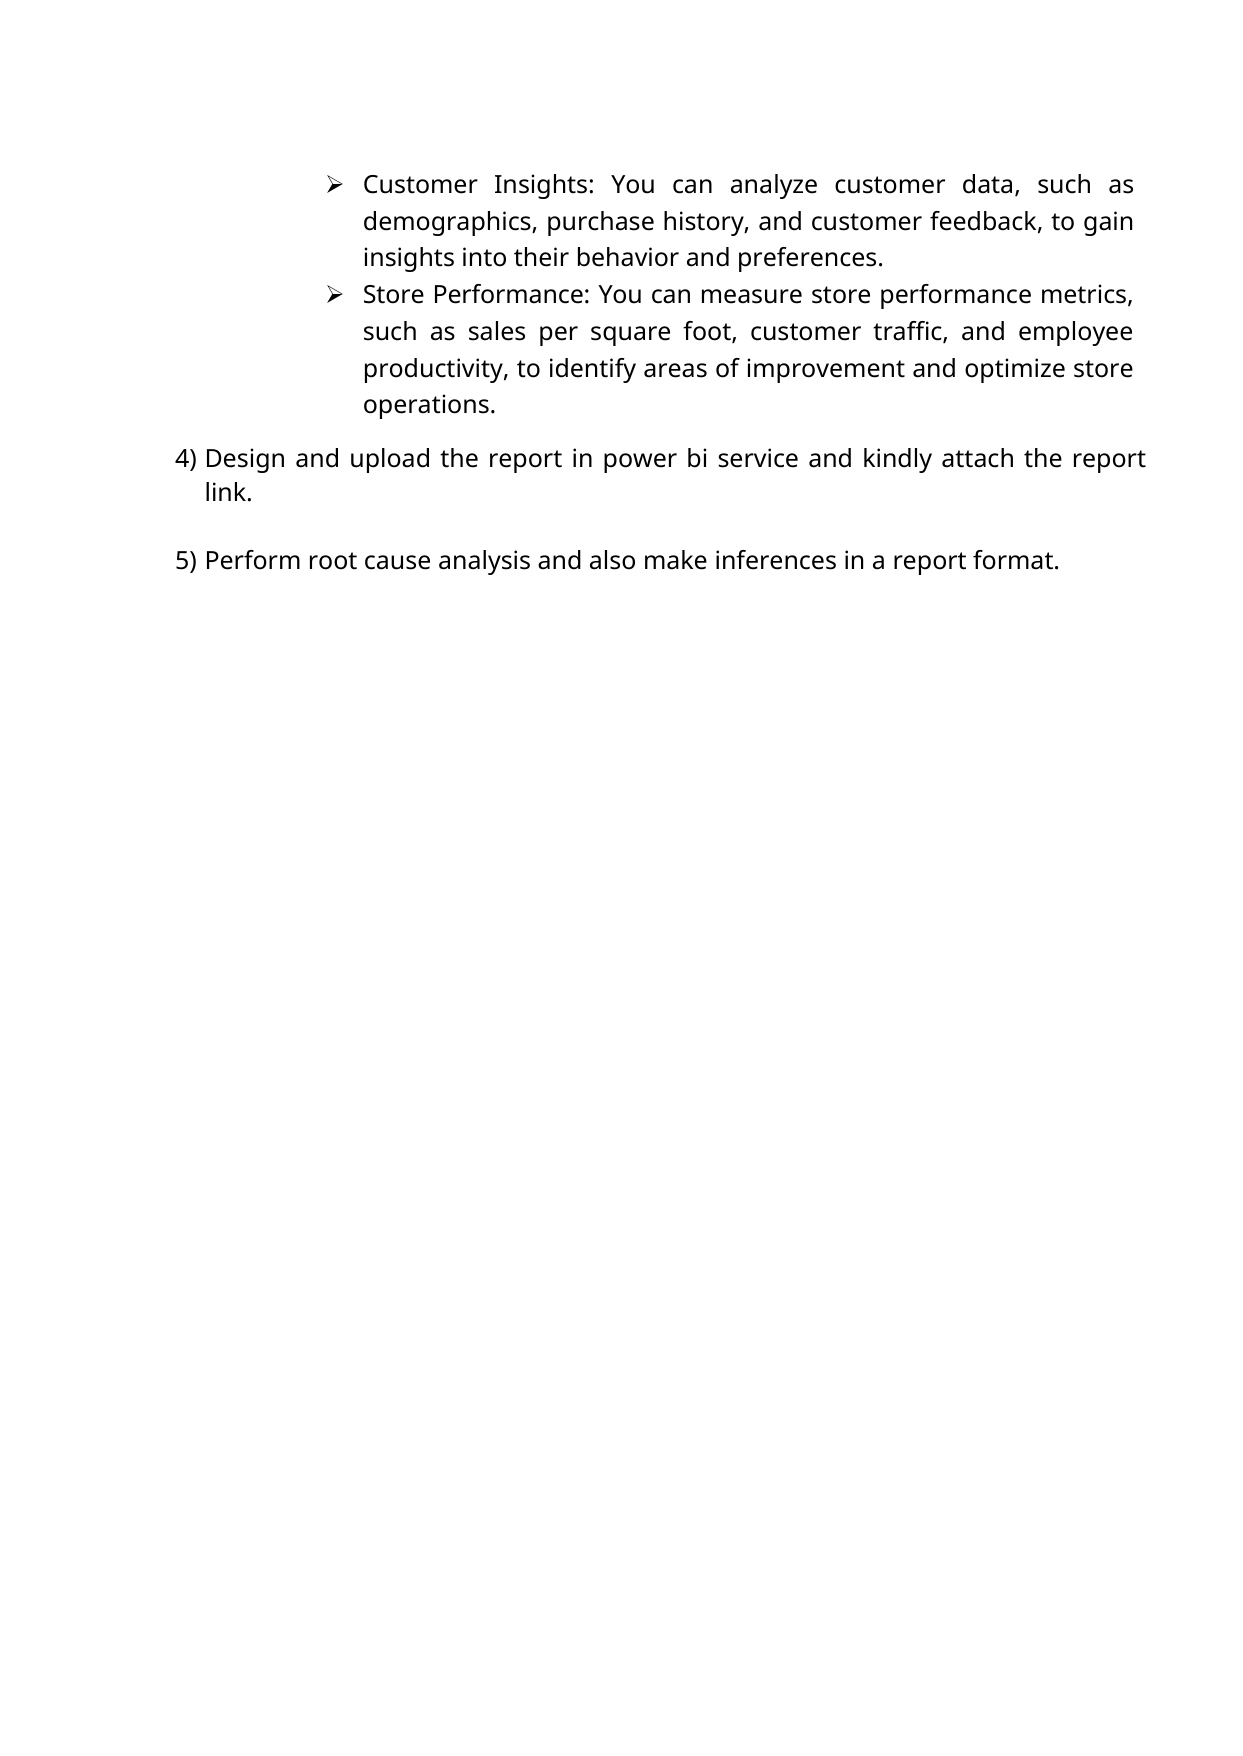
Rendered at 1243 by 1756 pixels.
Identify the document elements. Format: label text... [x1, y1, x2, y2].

list Perform root cause analysis and also make inferences in a report format. [175, 542, 1147, 577]
list Store Performance: You can measure store performance metrics, such as sales per square foot, customer traffic, and employee productivity, to identify areas of improvement and optimize store operations. [325, 277, 1134, 421]
list Customer Insights: You can analyze customer data, such as demographics, purchase history, and customer feedback, to gain insights into their behavior and preferences. [325, 166, 1134, 274]
list Design and upload the report in power bi service and kindly attach the report link. [175, 440, 1147, 508]
